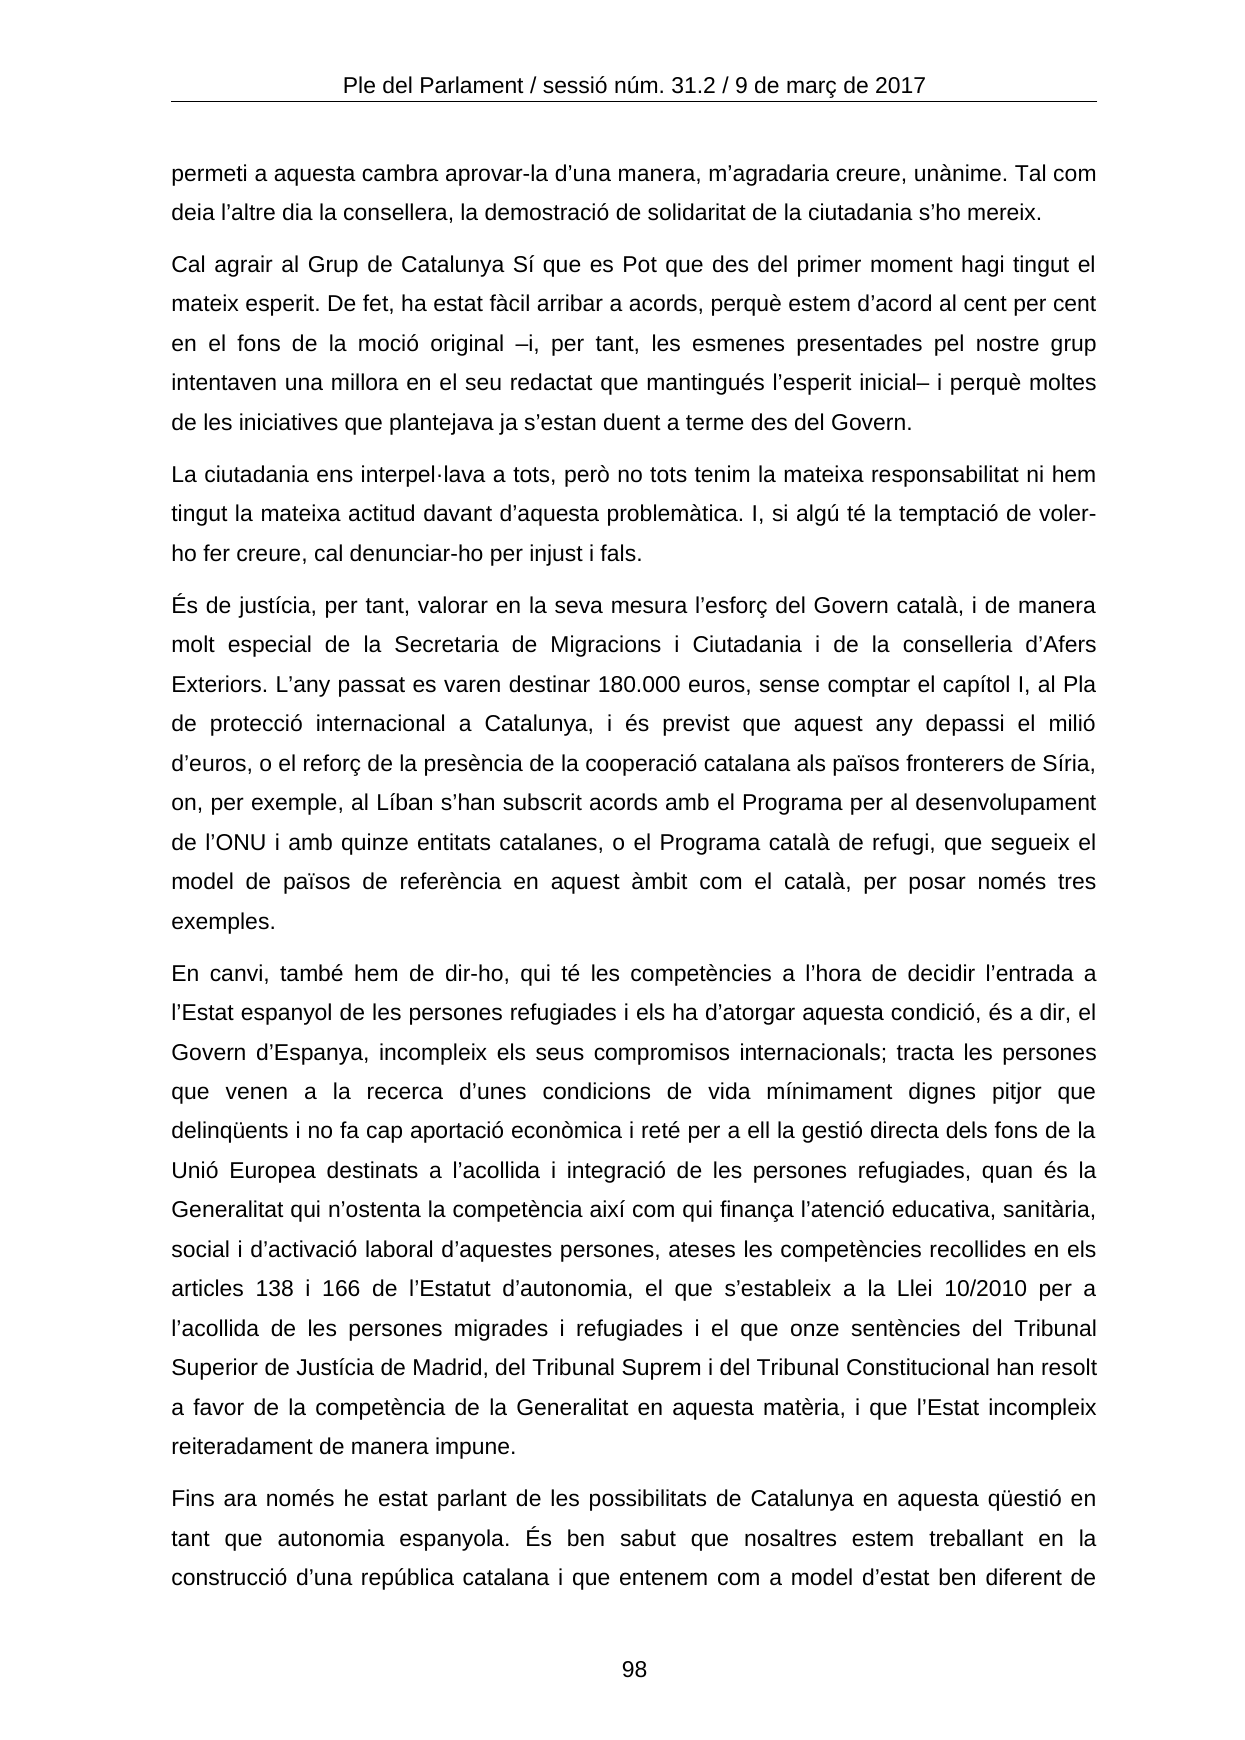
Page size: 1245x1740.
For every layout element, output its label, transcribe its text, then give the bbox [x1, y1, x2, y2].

text En canvi, també hem de dir-ho, qui té les competències a l’hora de decidir l’entrada a l’Estat espanyol de les persones refugiades i els ha d’atorgar aquesta condició, és a dir, el Govern d’Espanya, incompleix els seus compromisos internacionals; tracta les persones que venen a la recerca d’unes condicions de vida mínimament dignes pitjor que delinqüents i no fa cap aportació econòmica i reté per a ell la gestió directa dels fons de la Unió Europea destinats a l’acollida i integració de les persones refugiades, quan és la Generalitat qui n’ostenta la competència així com qui finança l’atenció educativa, sanitària, social i d’activació laboral d’aquestes persones, ateses les competències recollides en els articles 138 i 166 de l’Estatut d’autonomia, el que s’estableix a la Llei 10/2010 per a l’acollida de les persones migrades i refugiades i el que onze sentències del Tribunal Superior de Justícia de Madrid, del Tribunal Suprem i del Tribunal Constitucional han resolt a favor de la competència de la Generalitat en aquesta matèria, i que l’Estat incompleix reiteradament de manera impune. [171, 959, 1097, 1460]
text Cal agrair al Grup de Catalunya Sí que es Pot que des del primer moment hagi tingut el mateix esperit. De fet, ha estat fàcil arribar a acords, perquè estem d’acord al cent per cent en el fons de la moció original –i, per tant, les esmenes presentades pel nostre grup intentaven una millora en el seu redactat que mantingués l’esperit inicial– i perquè moltes de les iniciatives que plantejava ja s’estan duent a terme des del Govern. [171, 251, 1097, 435]
text La ciutadania ens interpel·lava a tots, però no tots tenim la mateixa responsabilitat ni hem tingut la mateixa actitud davant d’aquesta problemàtica. I, si algú té la temptació de voler-ho fer creure, cal denunciar-ho per injust i fals. [171, 461, 1097, 566]
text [171, 1485, 1097, 1591]
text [171, 159, 1097, 225]
text És de justícia, per tant, valorar en la seva mesura l’esforç del Govern català, i de manera molt especial de la Secretaria de Migracions i Ciutadania i de la conselleria d’Afers Exteriors. L’any passat es varen destinar 180.000 euros, sense comptar el capítol I, al Pla de protecció internacional a Catalunya, i és previst que aquest any depassi el milió d’euros, o el reforç de la presència de la cooperació catalana als països fronterers de Síria, on, per exemple, al Líban s’han subscrit acords amb el Programa per al desenvolupament de l’ONU i amb quinze entitats catalanes, o el Programa català de refugi, que segueix el model de països de referència en aquest àmbit com el català, per posar només tres exemples. [171, 592, 1097, 934]
